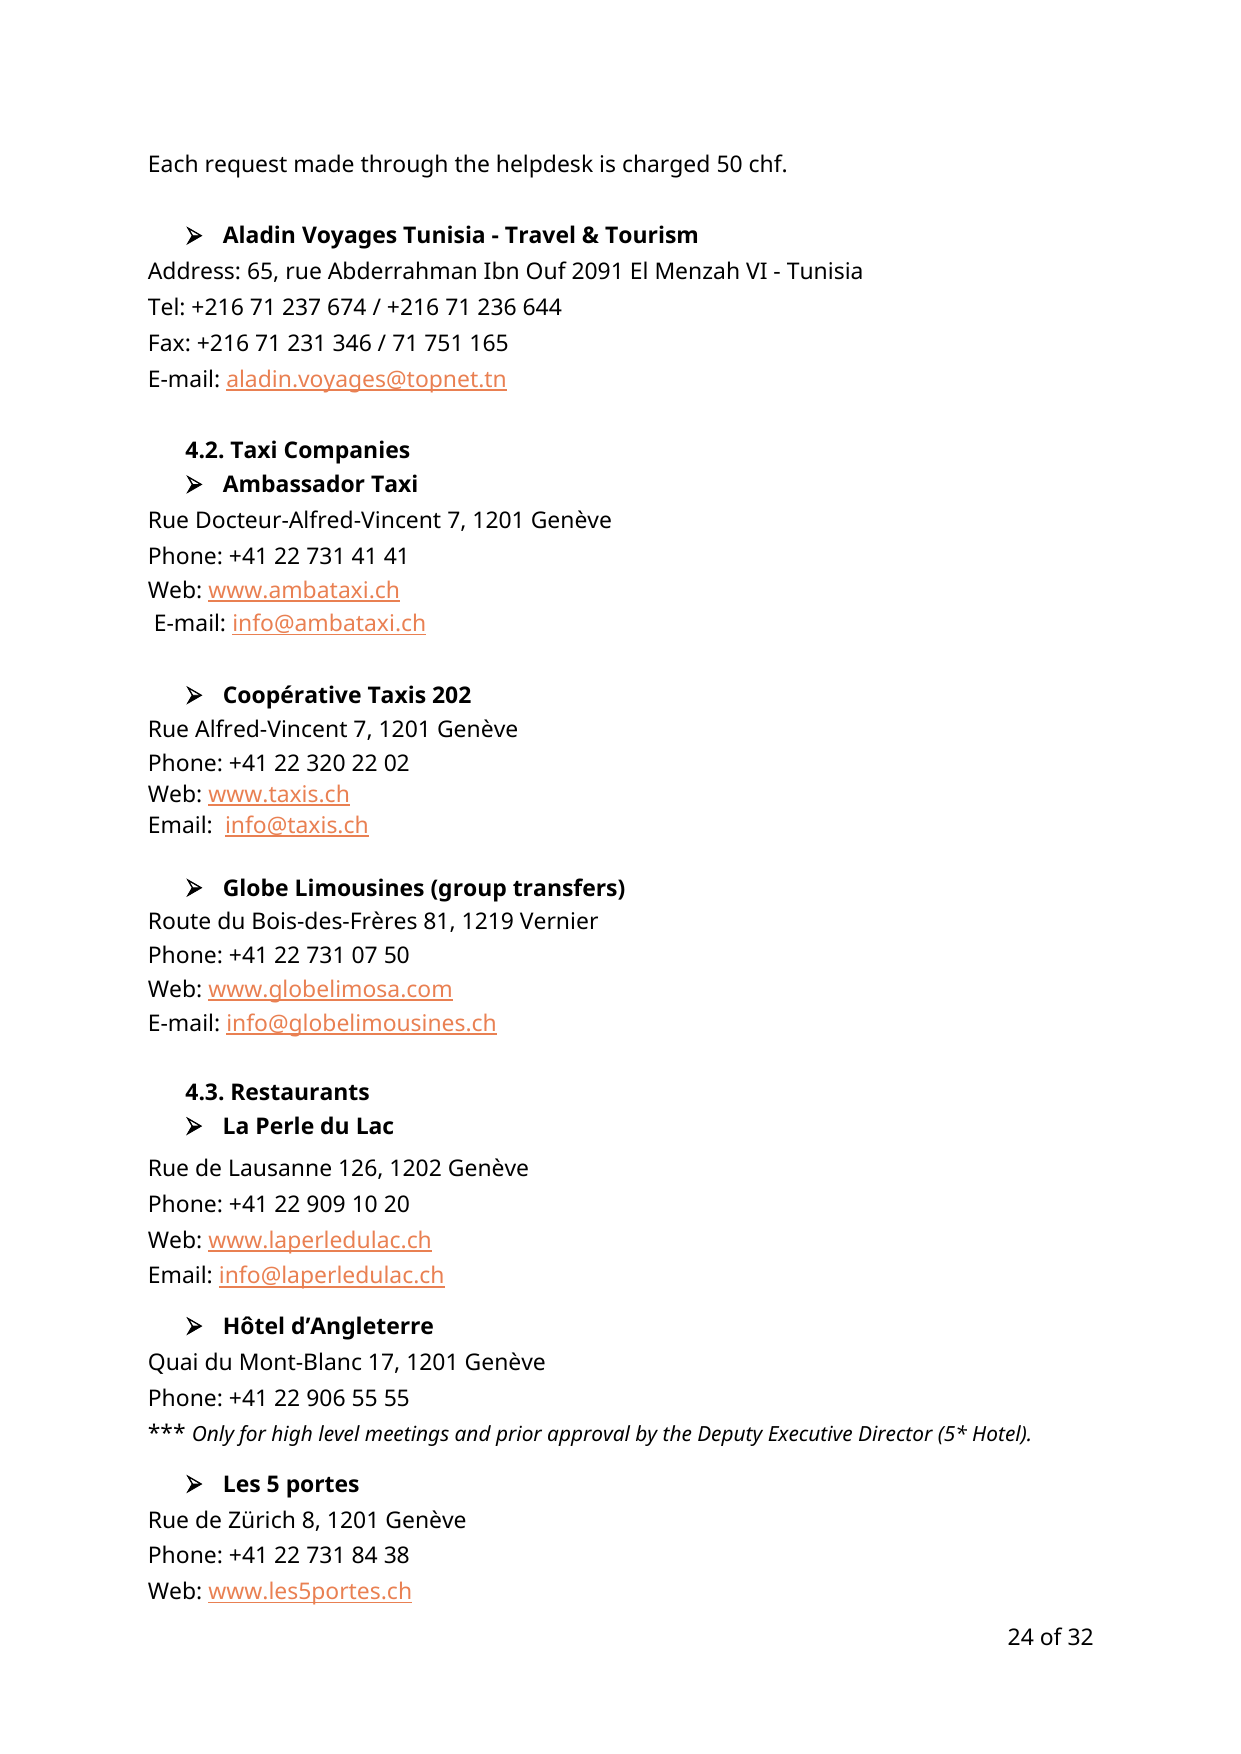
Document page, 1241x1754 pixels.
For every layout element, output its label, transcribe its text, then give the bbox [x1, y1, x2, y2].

list Aladin Voyages Tunisia - Travel & Tourism [185, 219, 1092, 251]
text E-mail: aladin.voyages@topnet.tn [148, 363, 1092, 394]
text Phone: +41 22 909 10 20 [148, 1188, 1092, 1219]
text Address: 65, rue Abderrahman Ibn Ouf 2091 El Menzah VI - Tunisia [148, 255, 1092, 286]
text Email: info@taxis.ch [148, 809, 1092, 840]
list Ambassador Taxi [185, 468, 1092, 499]
text Each request made through the helpdesk is charged 50 chf. [148, 148, 1092, 179]
text Phone: +41 22 320 22 02 [148, 746, 1092, 778]
text Rue de Lausanne 126, 1202 Genève [148, 1152, 1092, 1183]
list Les 5 portes [185, 1468, 1092, 1499]
list Globe Limousines (group transfers) [185, 871, 1092, 903]
text Quai du Mont-Blanc 17, 1201 Genève [148, 1346, 1092, 1377]
text Web: www.taxis.ch [148, 778, 1092, 809]
text Email: info@laperledulac.ch [148, 1259, 1092, 1291]
text Fax: +216 71 231 346 / 71 751 165 [148, 327, 1092, 358]
list Coopérative Taxis 202 [185, 679, 1092, 710]
list Hôtel d’Angleterre [185, 1310, 1092, 1341]
text *** Only for high level meetings and prior approval by the Deputy Executive Director (5* Hotel). [148, 1417, 1092, 1448]
text Rue Alfred-Vincent 7, 1201 Genève [148, 713, 1092, 744]
text Phone: +41 22 731 07 50 [148, 939, 1092, 970]
text Web: www.les5portes.ch [148, 1575, 1092, 1606]
list Restaurants [185, 1076, 1092, 1107]
text Route du Bois-des-Frères 81, 1219 Vernier [148, 905, 1092, 936]
text Phone: +41 22 731 41 41 Web: www.ambataxi.ch E-mail: info@ambataxi.ch [148, 540, 1092, 638]
text Web: www.laperledulac.ch [148, 1223, 1092, 1255]
text Phone: +41 22 731 84 38 [148, 1539, 1092, 1571]
list La Perle du Lac [185, 1110, 1092, 1141]
text E-mail: info@globelimousines.ch [148, 1006, 1092, 1038]
text Phone: +41 22 906 55 55 [148, 1381, 1092, 1413]
list Taxi Companies [185, 434, 1092, 466]
text Web: www.globelimosa.com [148, 973, 1092, 1004]
text Tel: +216 71 237 674 / +216 71 236 644 [148, 291, 1092, 322]
text Rue Docteur-Alfred-Vincent 7, 1201 Genève [148, 504, 1092, 535]
text Rue de Zürich 8, 1201 Genève [148, 1503, 1092, 1535]
